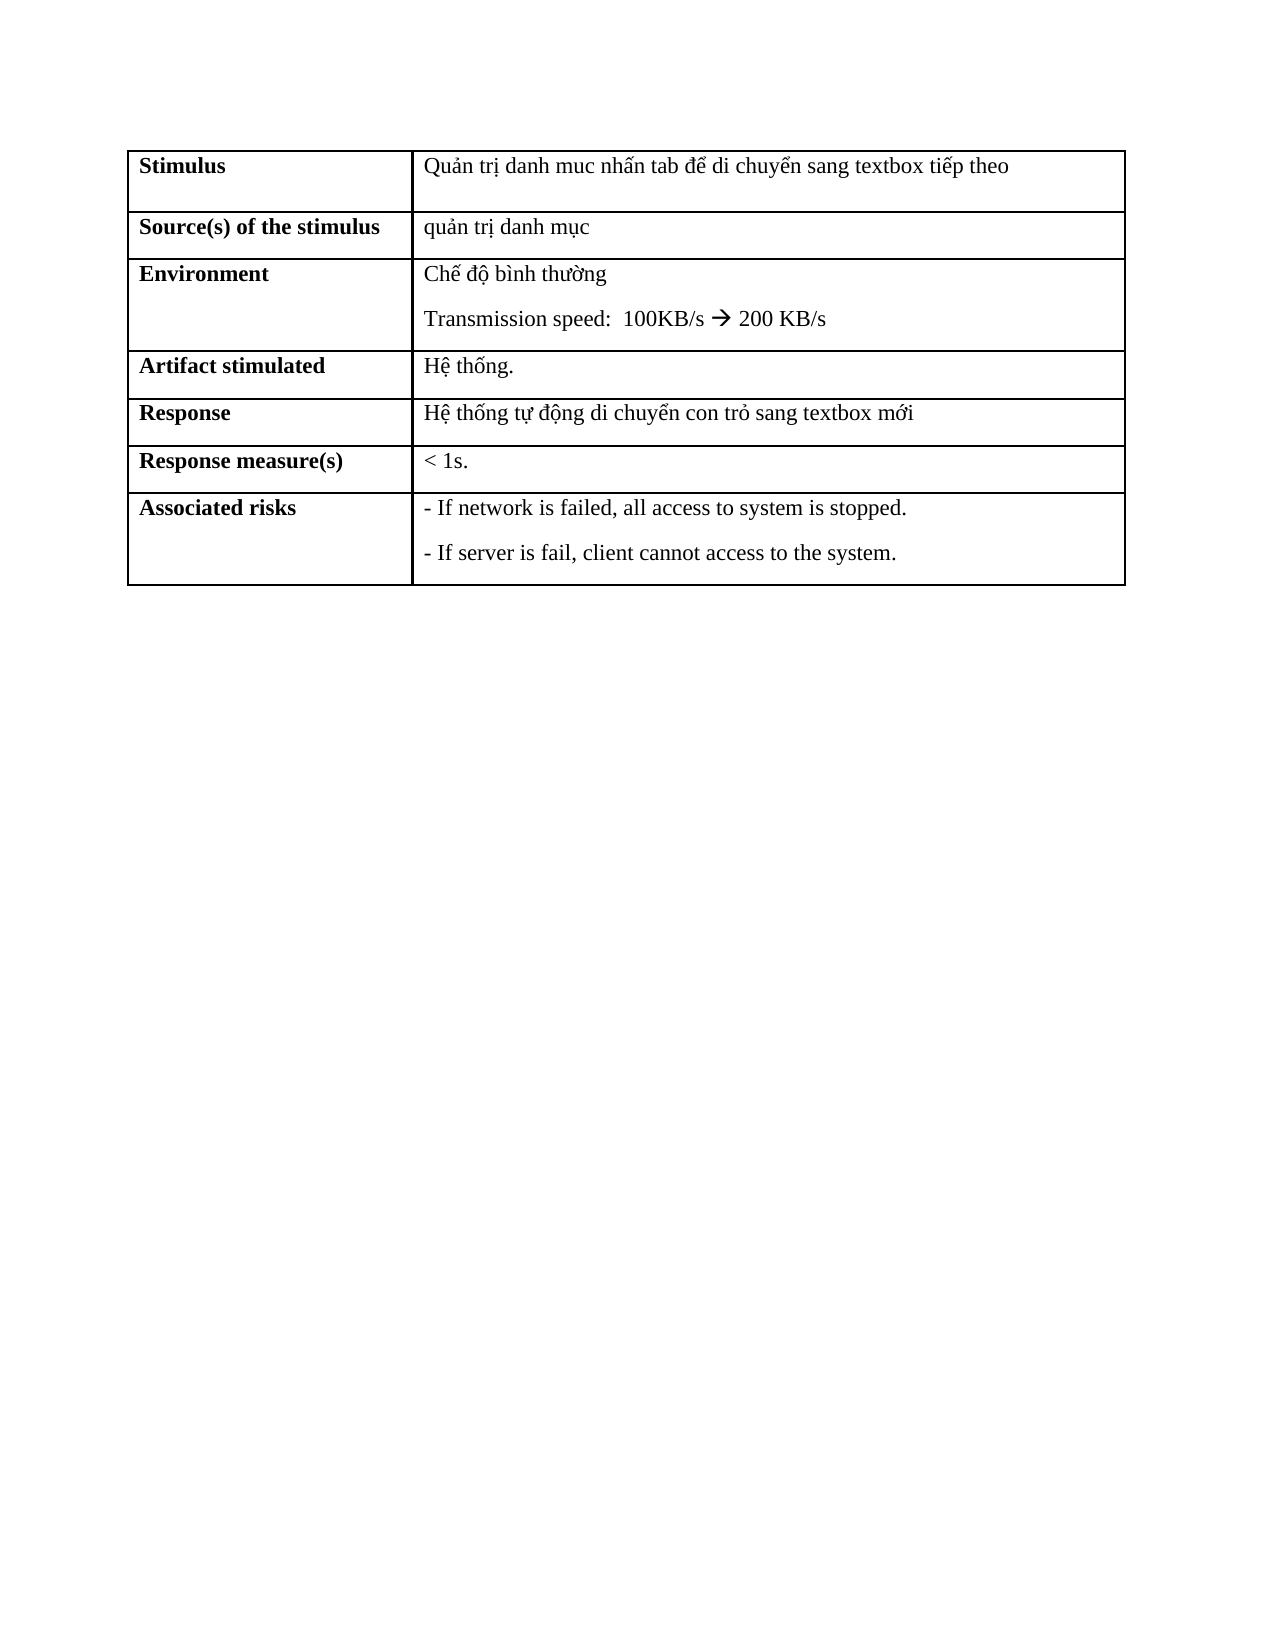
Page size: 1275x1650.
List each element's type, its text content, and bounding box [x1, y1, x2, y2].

table_cell < 1s. [414, 447, 1124, 492]
table_cell Environment [129, 260, 411, 350]
table_cell Response measure(s) [129, 447, 411, 492]
table_cell Source(s) of the stimulus [129, 213, 411, 258]
table_cell Quản trị danh muc nhấn tab để di chuyển sang textbox tiếp theo [414, 152, 1124, 211]
table_cell Stimulus [129, 152, 411, 211]
table_cell Artifact stimulated [129, 352, 411, 397]
table_cell Hệ thống. [414, 352, 1124, 397]
table_cell Chế độ bình thường Transmission speed: 100KB/s 200 KB/s [414, 260, 1124, 350]
table_cell Associated risks [129, 494, 411, 584]
table_cell - If network is failed, all access to system is stopped. - If server is fail, client cannot access to the system. [414, 494, 1124, 584]
table_cell Response [129, 400, 411, 444]
table_cell Hệ thống tự động di chuyển con trỏ sang textbox mới [414, 400, 1124, 444]
table_cell quản trị danh mục [414, 213, 1124, 258]
